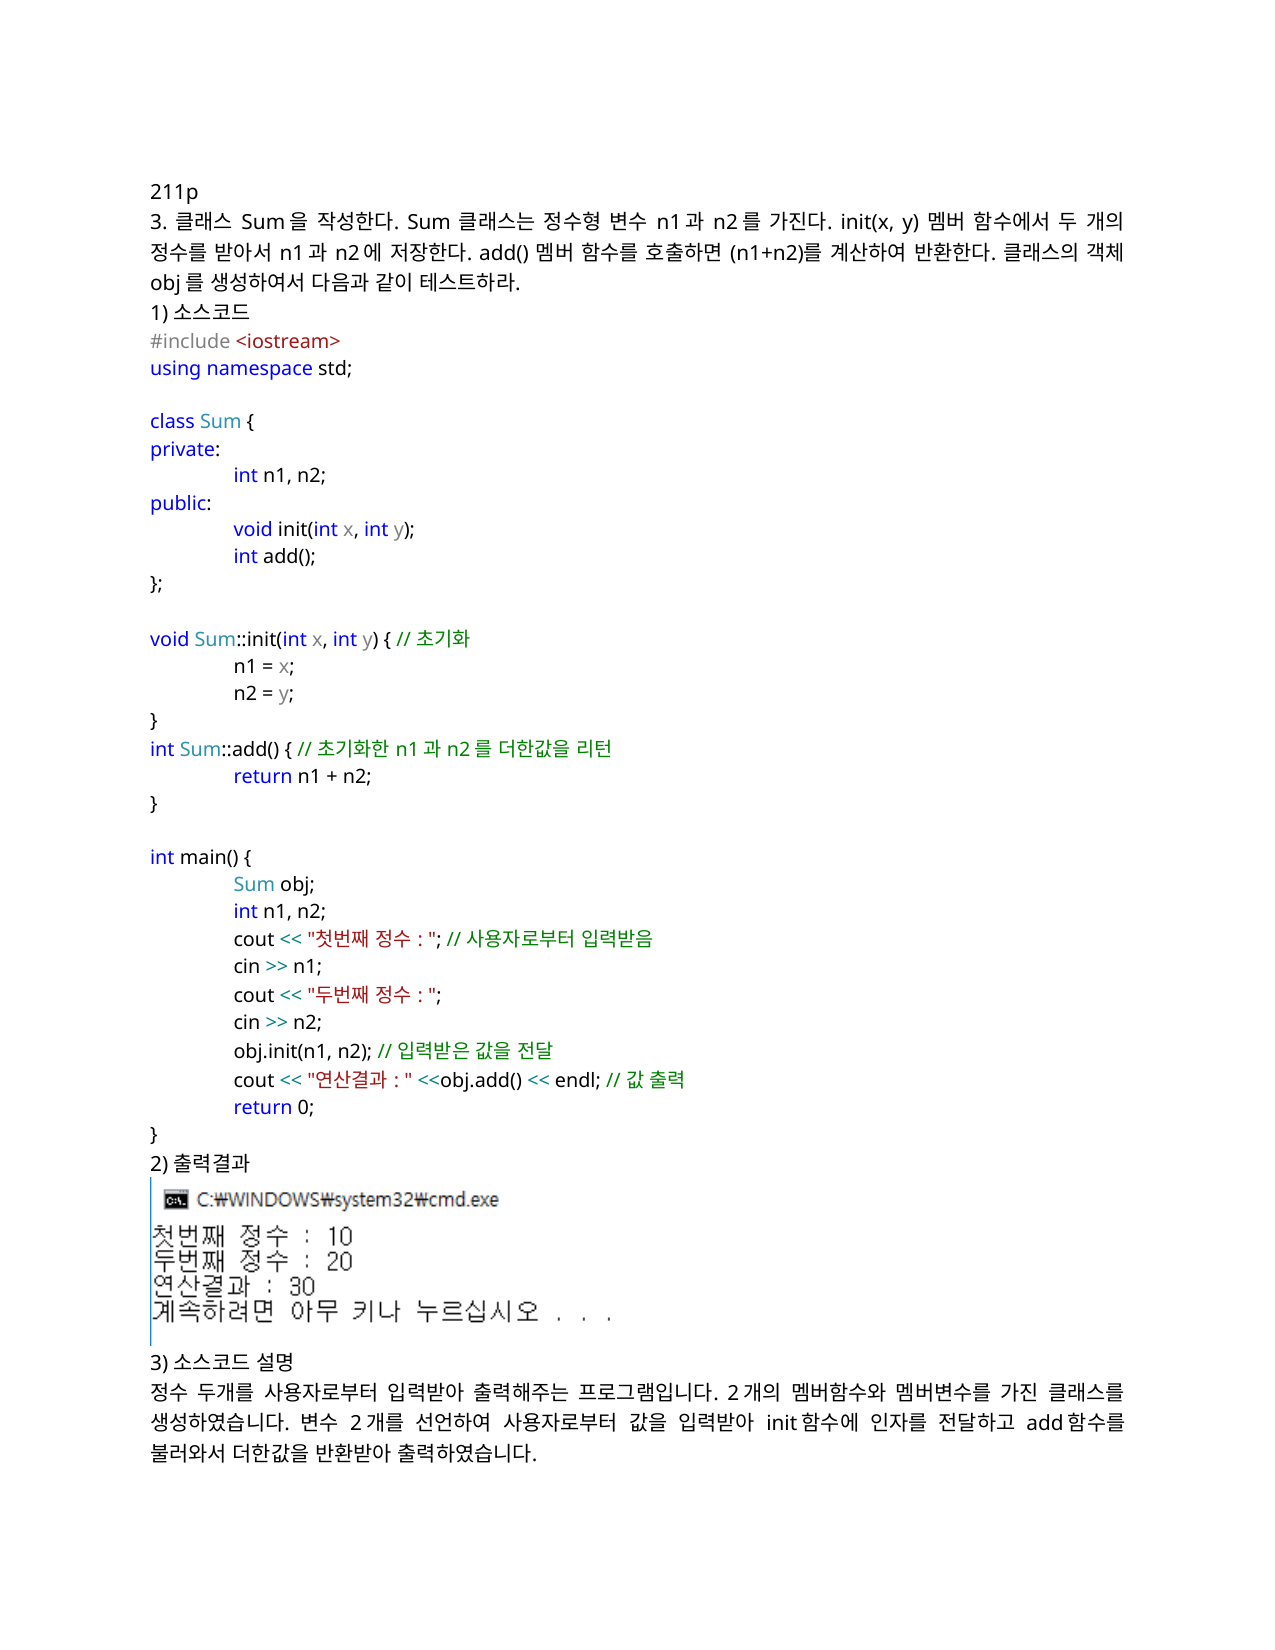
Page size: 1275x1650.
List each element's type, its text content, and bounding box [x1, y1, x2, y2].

text private: [150, 435, 1125, 462]
text int n1, n2; [150, 897, 1125, 924]
text } [150, 1120, 1125, 1147]
text 3) 소스코드 설명 [150, 1346, 1125, 1376]
text } [150, 706, 1125, 733]
text return n1 + n2; [150, 762, 1125, 789]
text int Sum::add() { // 초기화한 n1과 n2를 더한값을 리턴 [150, 733, 1125, 762]
text 2) 출력결과 [150, 1147, 1125, 1177]
text n2 = y; [150, 679, 1125, 706]
text cout << "첫번째 정수 : "; // 사용자로부터 입력받음 [150, 924, 1125, 953]
text int main() { [150, 843, 1125, 870]
text class Sum { [150, 408, 1125, 435]
text }; [150, 570, 1125, 597]
text 정수 두개를 사용자로부터 입력받아 출력해주는 프로그램입니다. 2개의 멤버함수와 멤버변수를 가진 클래스를 생성하였습니다. 변수 2개를 선언하여 사용자로부터 값을 입력받아 init함수에 인자를 전달하고 add함수를 불러와서 더한값을 반환받아 출력하였습니다. [150, 1376, 1125, 1467]
text public: [150, 489, 1125, 516]
text void init(int x, int y); [150, 516, 1125, 543]
text cin >> n2; [150, 1008, 1125, 1035]
text } [150, 789, 1125, 816]
picture [150, 1177, 646, 1346]
text 1) 소스코드 [150, 297, 1125, 327]
text Sum obj; [150, 870, 1125, 897]
text int add(); [150, 543, 1125, 570]
text 3. 클래스 Sum을 작성한다. Sum 클래스는 정수형 변수 n1과 n2를 가진다. init(x, y) 멤버 함수에서 두 개의 정수를 받아서 n1과 n2에 저장한다. add() 멤버 함수를 호출하면 (n1+n2)를 계산하여 반환한다. 클래스의 객체 obj를 생성하여서 다음과 같이 테스트하라. [150, 206, 1125, 297]
text 211p [150, 177, 1125, 206]
text obj.init(n1, n2); // 입력받은 값을 전달 [150, 1035, 1125, 1064]
text cout << "연산결과 : " <<obj.add() << endl; // 값 출력 [150, 1064, 1125, 1093]
text cout << "두번째 정수 : "; [150, 980, 1125, 1008]
text cin >> n1; [150, 953, 1125, 980]
text void Sum::init(int x, int y) { // 초기화 [150, 624, 1125, 652]
text return 0; [150, 1093, 1125, 1120]
text n1 = x; [150, 652, 1125, 679]
text #include <iostream> [150, 327, 1125, 354]
text int n1, n2; [150, 462, 1125, 489]
text using namespace std; [150, 354, 1125, 381]
